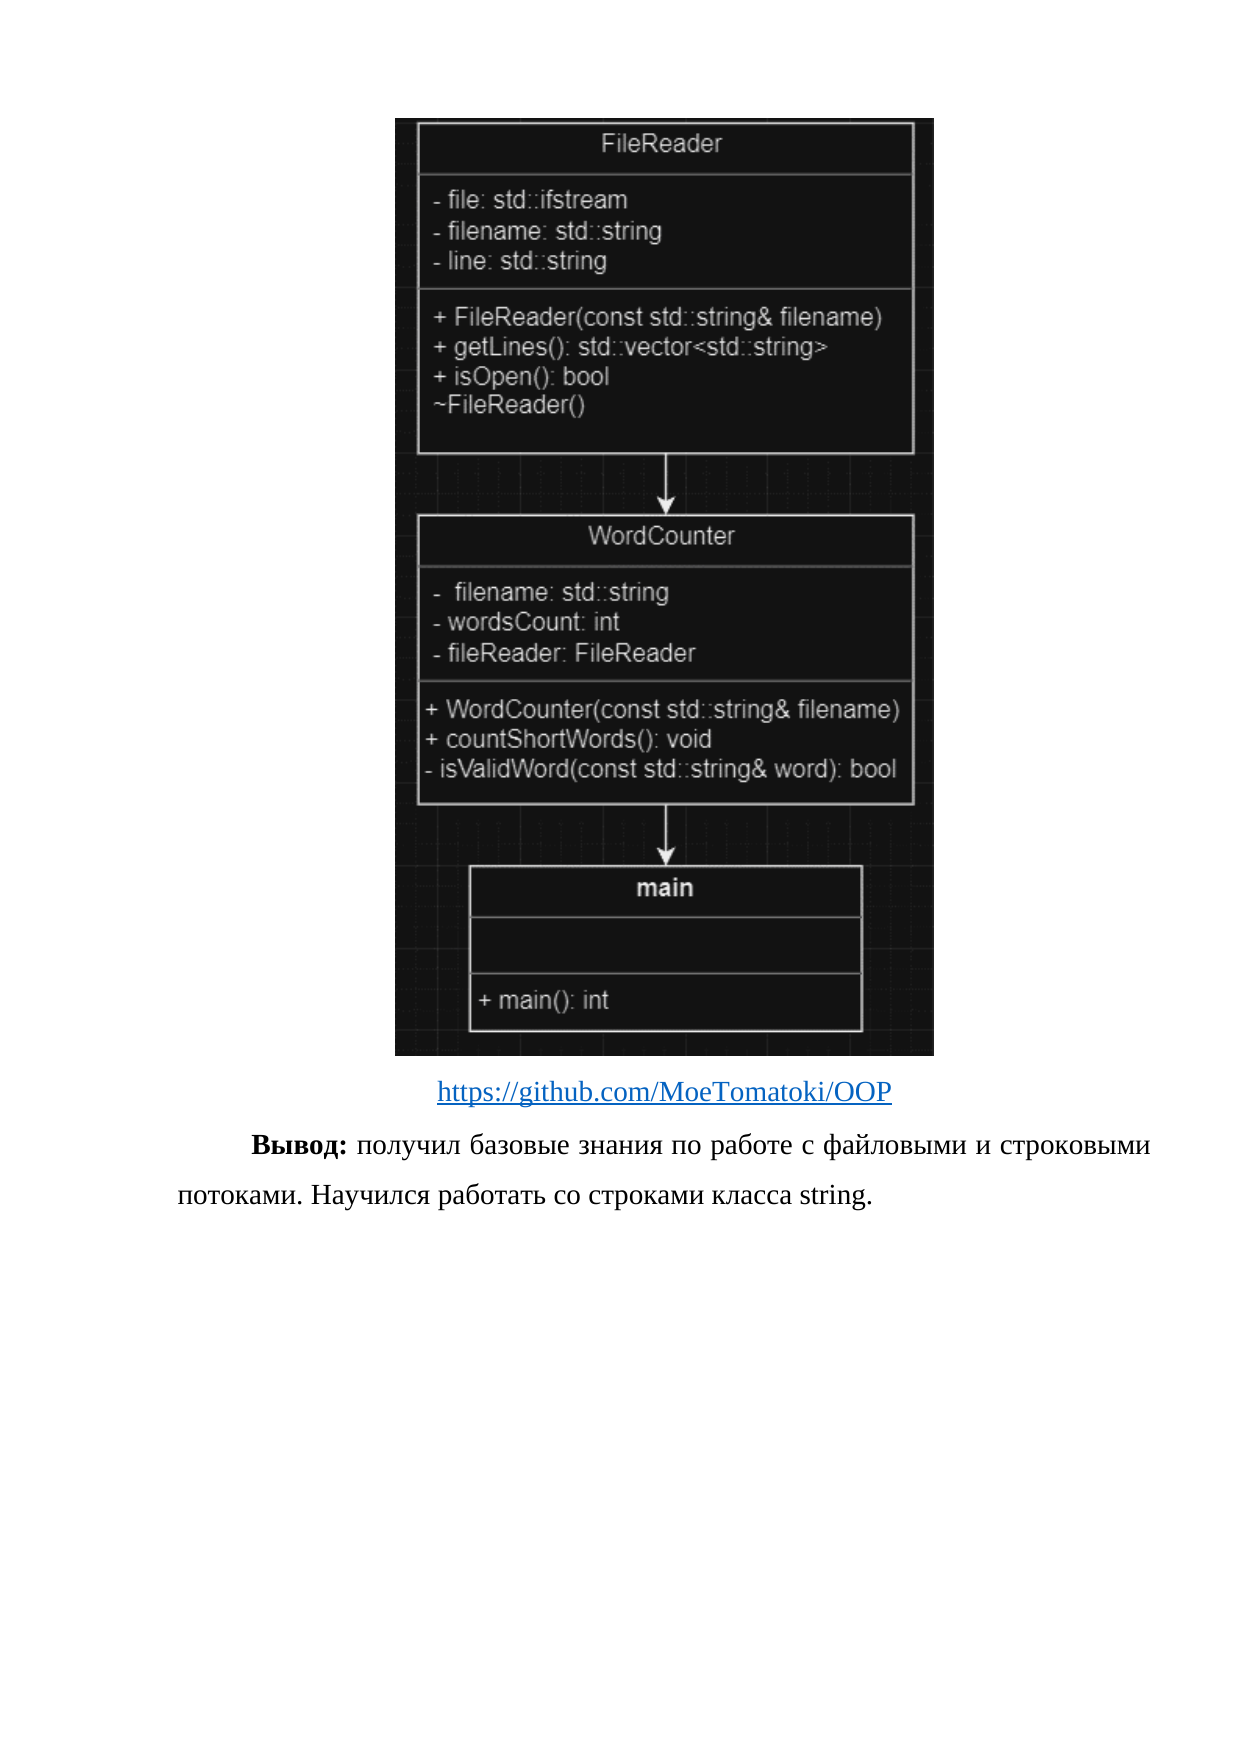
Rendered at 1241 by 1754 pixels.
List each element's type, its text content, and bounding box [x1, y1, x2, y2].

picture [395, 118, 934, 1056]
text Вывод: получил базовые знания по работе с файловыми и строковыми потоками. Научился работать со строками класса string. [177, 1127, 1152, 1211]
text https://github.com/MoeTomatoki/OOP [177, 1074, 1152, 1108]
